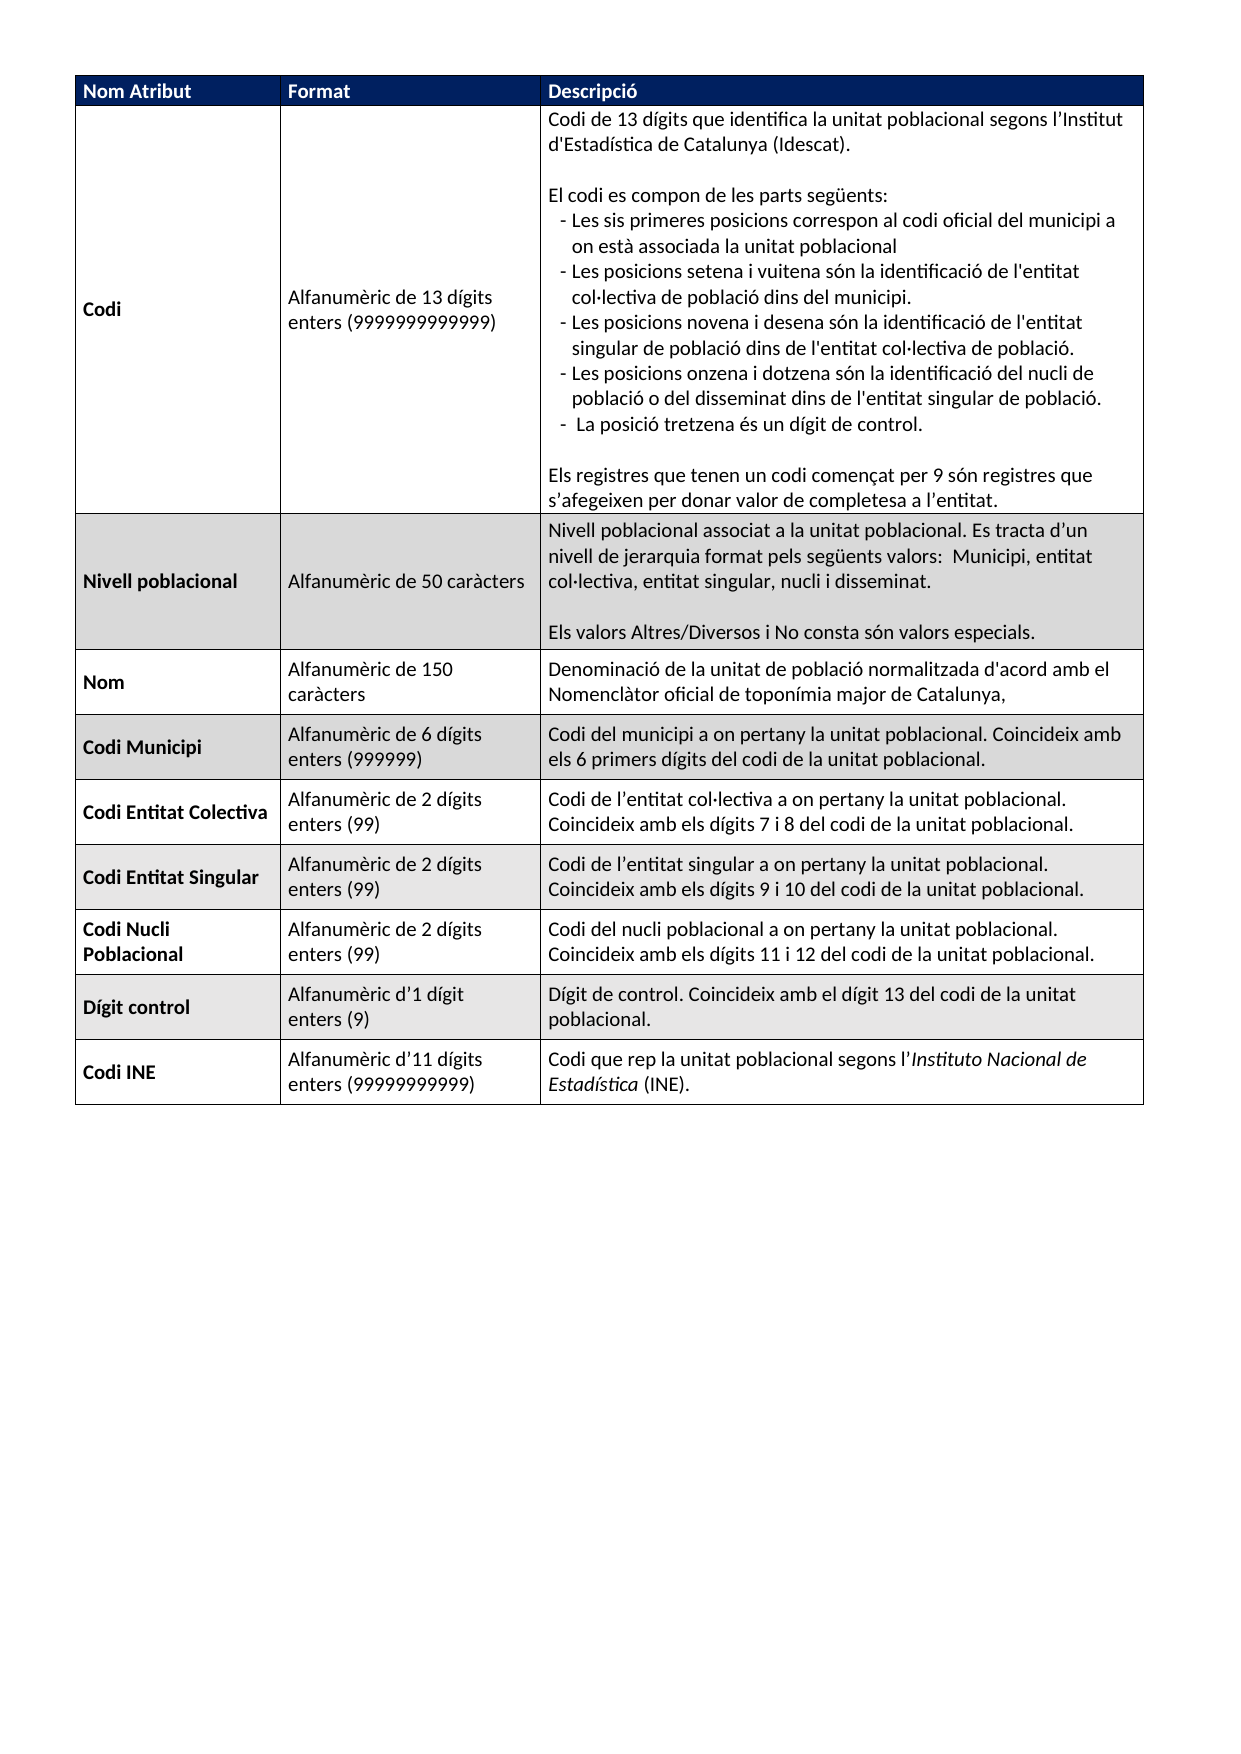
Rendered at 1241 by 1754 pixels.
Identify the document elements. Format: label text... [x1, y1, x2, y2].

table_cell Alfanumèric de 13 dígits enters (9999999999999) [281, 106, 540, 513]
table_cell Codi de l’entitat col·lectiva a on pertany la unitat poblacional. Coincideix amb els dígits 7 i 8 del codi de la unitat poblacional. [541, 780, 1143, 844]
table_header Nom Atribut [76, 76, 280, 105]
table_header Format [281, 76, 540, 105]
table_cell Dígit de control. Coincideix amb el dígit 13 del codi de la unitat poblacional. [541, 975, 1143, 1039]
table_header Descripció [541, 76, 1143, 105]
table_cell Alfanumèric de 50 caràcters [281, 514, 540, 649]
table_cell Alfanumèric d’11 dígits enters (99999999999) [281, 1040, 540, 1104]
table_cell Alfanumèric de 150 caràcters [281, 650, 540, 714]
table_cell Nom [76, 650, 280, 714]
table_cell Codi que rep la unitat poblacional segons l’Instituto Nacional de Estadística (INE). [541, 1040, 1143, 1104]
table_cell Codi Entitat Singular [76, 845, 280, 909]
table_cell Codi del municipi a on pertany la unitat poblacional. Coincideix amb els 6 primers dígits del codi de la unitat poblacional. [541, 715, 1143, 779]
table_cell Nivell poblacional associat a la unitat poblacional. Es tracta d’un nivell de jerarquia format pels següents valors: Municipi, entitat col·lectiva, entitat singular, nucli i disseminat. Els valors Altres/Diversos i No consta són valors especials. [541, 514, 1143, 649]
table_cell Alfanumèric de 2 dígits enters (99) [281, 845, 540, 909]
table_cell Nivell poblacional [76, 514, 280, 649]
table_cell Codi de 13 dígits que identifica la unitat poblacional segons l’Institut d'Estadística de Catalunya (Idescat). El codi es compon de les parts següents: Les sis primeres posicions correspon al codi oficial del municipi a on està associada la unitat poblacional Les posicions setena i vuitena són la identificació de l'entitat col·lectiva de població dins del municipi. Les posicions novena i desena són la identificació de l'entitat singular de població dins de l'entitat col·lectiva de població. Les posicions onzena i dotzena són la identificació del nucli de població o del disseminat dins de l'entitat singular de població. La posició tretzena és un dígit de control. Els registres que tenen un codi començat per 9 són registres que s’afegeixen per donar valor de completesa a l’entitat. [541, 106, 1143, 513]
table_cell Alfanumèric de 6 dígits enters (999999) [281, 715, 540, 779]
table_cell Alfanumèric d’1 dígit enters (9) [281, 975, 540, 1039]
table_cell Codi [76, 106, 280, 513]
table_cell Alfanumèric de 2 dígits enters (99) [281, 780, 540, 844]
table_cell Codi INE [76, 1040, 280, 1104]
table_cell Denominació de la unitat de població normalitzada d'acord amb el Nomenclàtor oficial de toponímia major de Catalunya, [541, 650, 1143, 714]
table_cell Alfanumèric de 2 dígits enters (99) [281, 910, 540, 974]
table_cell Codi de l’entitat singular a on pertany la unitat poblacional. Coincideix amb els dígits 9 i 10 del codi de la unitat poblacional. [541, 845, 1143, 909]
table_cell Codi Entitat Colectiva [76, 780, 280, 844]
table_cell Dígit control [76, 975, 280, 1039]
table_cell Codi Municipi [76, 715, 280, 779]
table_cell Codi Nucli Poblacional [76, 910, 280, 974]
table_cell Codi del nucli poblacional a on pertany la unitat poblacional. Coincideix amb els dígits 11 i 12 del codi de la unitat poblacional. [541, 910, 1143, 974]
